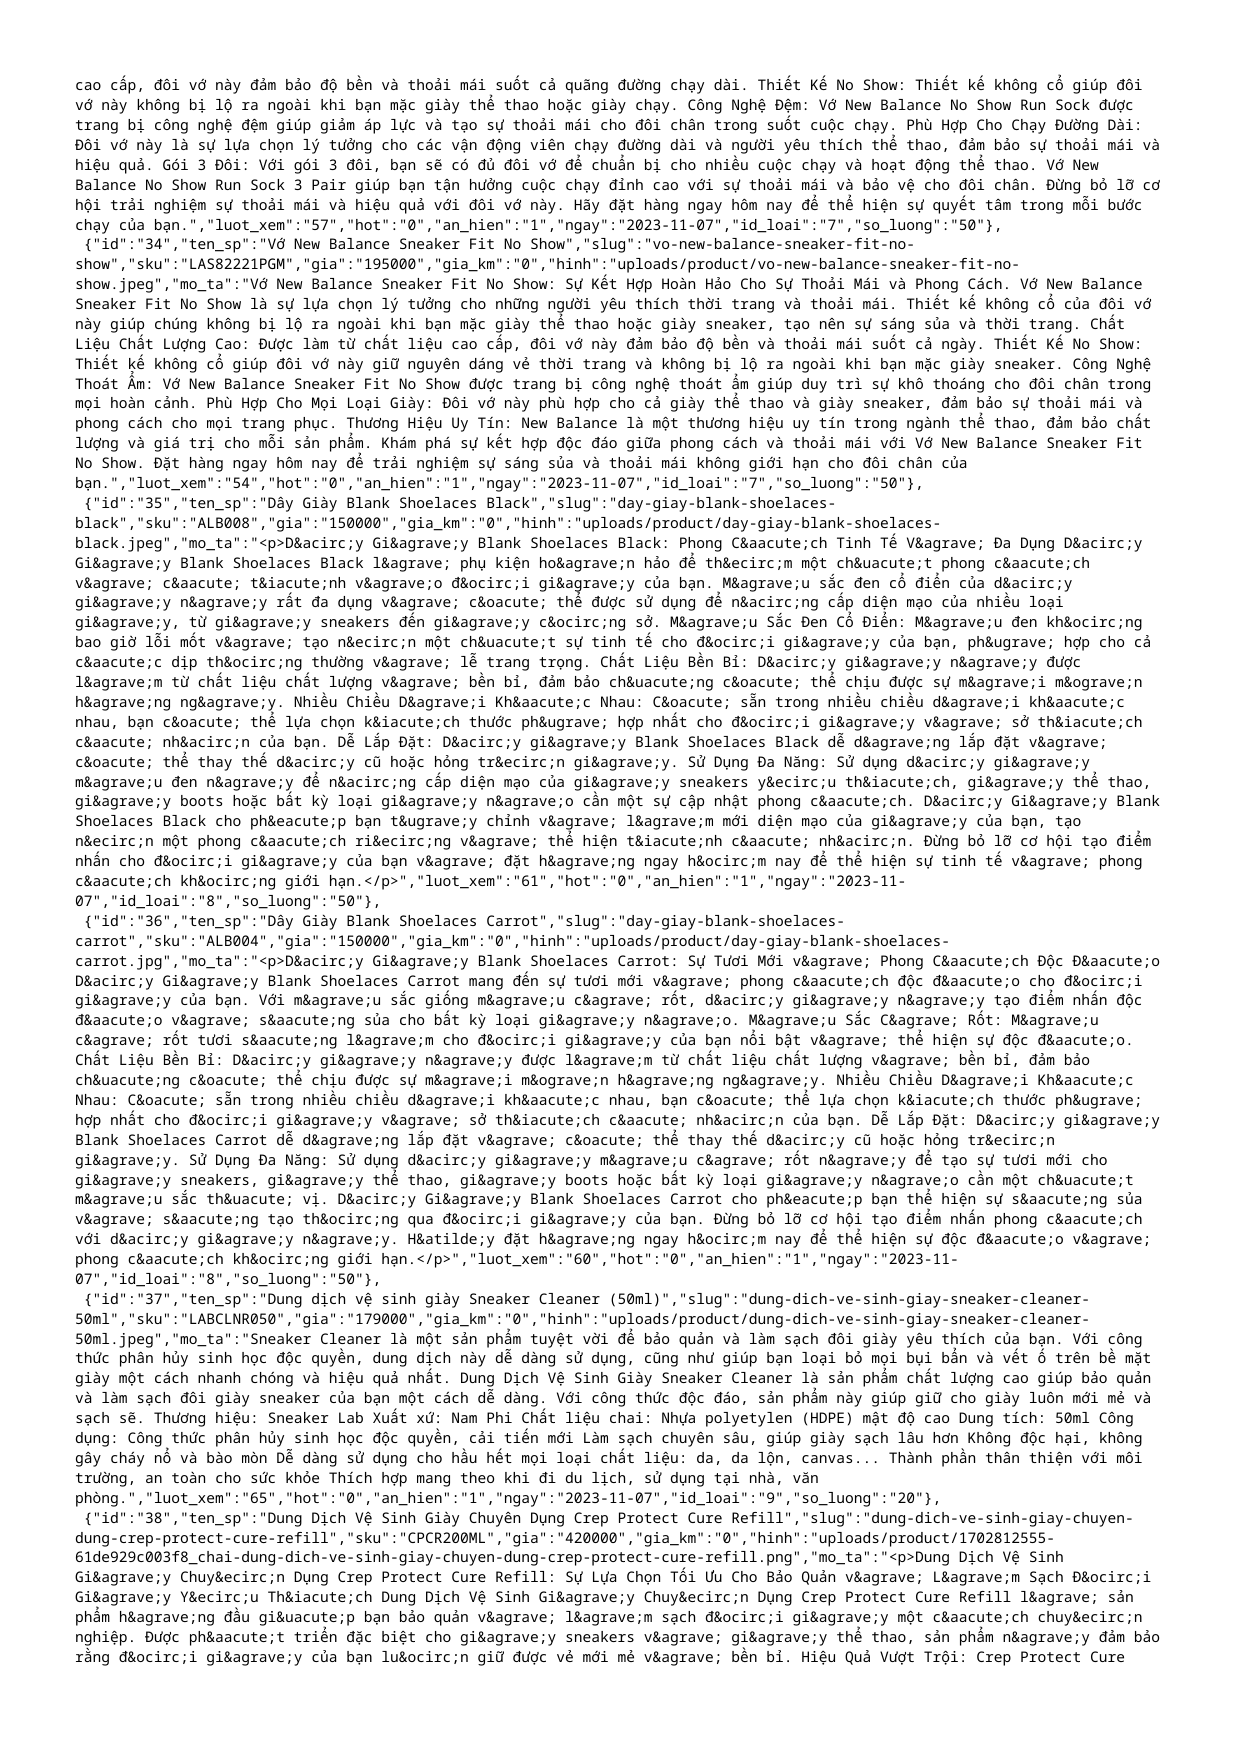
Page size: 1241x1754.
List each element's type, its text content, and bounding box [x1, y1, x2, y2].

text {"id":"36","ten_sp":"Dây Giày Blank Shoelaces Carrot","slug":"day-giay-blank-shoelaces-carrot","sku":"ALB004","gia":"150000","gia_km":"0","hinh":"uploads/product/day-giay-blank-shoelaces-carrot.jpg","mo_ta":"<p>D&acirc;y Gi&agrave;y Blank Shoelaces Carrot: Sự Tươi Mới v&agrave; Phong C&aacute;ch Độc Đ&aacute;o D&acirc;y Gi&agrave;y Blank Shoelaces Carrot mang đến sự tươi mới v&agrave; phong c&aacute;ch độc đ&aacute;o cho đ&ocirc;i gi&agrave;y của bạn. Với m&agrave;u sắc giống m&agrave;u c&agrave; rốt, d&acirc;y gi&agrave;y n&agrave;y tạo điểm nhấn độc đ&aacute;o v&agrave; s&aacute;ng sủa cho bất kỳ loại gi&agrave;y n&agrave;o. M&agrave;u Sắc C&agrave; Rốt: M&agrave;u c&agrave; rốt tươi s&aacute;ng l&agrave;m cho đ&ocirc;i gi&agrave;y của bạn nổi bật v&agrave; thể hiện sự độc đ&aacute;o. Chất Liệu Bền Bỉ: D&acirc;y gi&agrave;y n&agrave;y được l&agrave;m từ chất liệu chất lượng v&agrave; bền bỉ, đảm bảo ch&uacute;ng c&oacute; thể chịu được sự m&agrave;i m&ograve;n h&agrave;ng ng&agrave;y. Nhiều Chiều D&agrave;i Kh&aacute;c Nhau: C&oacute; sẵn trong nhiều chiều d&agrave;i kh&aacute;c nhau, bạn c&oacute; thể lựa chọn k&iacute;ch thước ph&ugrave; hợp nhất cho đ&ocirc;i gi&agrave;y v&agrave; sở th&iacute;ch c&aacute; nh&acirc;n của bạn. Dễ Lắp Đặt: D&acirc;y gi&agrave;y Blank Shoelaces Carrot dễ d&agrave;ng lắp đặt v&agrave; c&oacute; thể thay thế d&acirc;y cũ hoặc hỏng tr&ecirc;n gi&agrave;y. Sử Dụng Đa Năng: Sử dụng d&acirc;y gi&agrave;y m&agrave;u c&agrave; rốt n&agrave;y để tạo sự tươi mới cho gi&agrave;y sneakers, gi&agrave;y thể thao, gi&agrave;y boots hoặc bất kỳ loại gi&agrave;y n&agrave;o cần một ch&uacute;t m&agrave;u sắc th&uacute; vị. D&acirc;y Gi&agrave;y Blank Shoelaces Carrot cho ph&eacute;p bạn thể hiện sự s&aacute;ng sủa v&agrave; s&aacute;ng tạo th&ocirc;ng qua đ&ocirc;i gi&agrave;y của bạn. Đừng bỏ lỡ cơ hội tạo điểm nhấn phong c&aacute;ch với d&acirc;y gi&agrave;y n&agrave;y. H&atilde;y đặt h&agrave;ng ngay h&ocirc;m nay để thể hiện sự độc đ&aacute;o v&agrave; phong c&aacute;ch kh&ocirc;ng giới hạn.</p>","luot_xem":"60","hot":"0","an_hien":"1","ngay":"2023-11-07","id_loai":"8","so_luong":"50"}, [75, 911, 1165, 1289]
text {"id":"35","ten_sp":"Dây Giày Blank Shoelaces Black","slug":"day-giay-blank-shoelaces-black","sku":"ALB008","gia":"150000","gia_km":"0","hinh":"uploads/product/day-giay-blank-shoelaces-black.jpeg","mo_ta":"<p>D&acirc;y Gi&agrave;y Blank Shoelaces Black: Phong C&aacute;ch Tinh Tế V&agrave; Đa Dụng D&acirc;y Gi&agrave;y Blank Shoelaces Black l&agrave; phụ kiện ho&agrave;n hảo để th&ecirc;m một ch&uacute;t phong c&aacute;ch v&agrave; c&aacute; t&iacute;nh v&agrave;o đ&ocirc;i gi&agrave;y của bạn. M&agrave;u sắc đen cổ điển của d&acirc;y gi&agrave;y n&agrave;y rất đa dụng v&agrave; c&oacute; thể được sử dụng để n&acirc;ng cấp diện mạo của nhiều loại gi&agrave;y, từ gi&agrave;y sneakers đến gi&agrave;y c&ocirc;ng sở. M&agrave;u Sắc Đen Cổ Điển: M&agrave;u đen kh&ocirc;ng bao giờ lỗi mốt v&agrave; tạo n&ecirc;n một ch&uacute;t sự tinh tế cho đ&ocirc;i gi&agrave;y của bạn, ph&ugrave; hợp cho cả c&aacute;c dịp th&ocirc;ng thường v&agrave; lễ trang trọng. Chất Liệu Bền Bỉ: D&acirc;y gi&agrave;y n&agrave;y được l&agrave;m từ chất liệu chất lượng v&agrave; bền bỉ, đảm bảo ch&uacute;ng c&oacute; thể chịu được sự m&agrave;i m&ograve;n h&agrave;ng ng&agrave;y. Nhiều Chiều D&agrave;i Kh&aacute;c Nhau: C&oacute; sẵn trong nhiều chiều d&agrave;i kh&aacute;c nhau, bạn c&oacute; thể lựa chọn k&iacute;ch thước ph&ugrave; hợp nhất cho đ&ocirc;i gi&agrave;y v&agrave; sở th&iacute;ch c&aacute; nh&acirc;n của bạn. Dễ Lắp Đặt: D&acirc;y gi&agrave;y Blank Shoelaces Black dễ d&agrave;ng lắp đặt v&agrave; c&oacute; thể thay thế d&acirc;y cũ hoặc hỏng tr&ecirc;n gi&agrave;y. Sử Dụng Đa Năng: Sử dụng d&acirc;y gi&agrave;y m&agrave;u đen n&agrave;y để n&acirc;ng cấp diện mạo của gi&agrave;y sneakers y&ecirc;u th&iacute;ch, gi&agrave;y thể thao, gi&agrave;y boots hoặc bất kỳ loại gi&agrave;y n&agrave;o cần một sự cập nhật phong c&aacute;ch. D&acirc;y Gi&agrave;y Blank Shoelaces Black cho ph&eacute;p bạn t&ugrave;y chỉnh v&agrave; l&agrave;m mới diện mạo của gi&agrave;y của bạn, tạo n&ecirc;n một phong c&aacute;ch ri&ecirc;ng v&agrave; thể hiện t&iacute;nh c&aacute; nh&acirc;n. Đừng bỏ lỡ cơ hội tạo điểm nhấn cho đ&ocirc;i gi&agrave;y của bạn v&agrave; đặt h&agrave;ng ngay h&ocirc;m nay để thể hiện sự tinh tế v&agrave; phong c&aacute;ch kh&ocirc;ng giới hạn.</p>","luot_xem":"61","hot":"0","an_hien":"1","ngay":"2023-11-07","id_loai":"8","so_luong":"50"}, [75, 493, 1165, 911]
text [75, 75, 1165, 234]
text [75, 1507, 1165, 1667]
text {"id":"34","ten_sp":"Vớ New Balance Sneaker Fit No Show","slug":"vo-new-balance-sneaker-fit-no-show","sku":"LAS82221PGM","gia":"195000","gia_km":"0","hinh":"uploads/product/vo-new-balance-sneaker-fit-no-show.jpeg","mo_ta":"Vớ New Balance Sneaker Fit No Show: Sự Kết Hợp Hoàn Hảo Cho Sự Thoải Mái và Phong Cách. Vớ New Balance Sneaker Fit No Show là sự lựa chọn lý tưởng cho những người yêu thích thời trang và thoải mái. Thiết kế không cổ của đôi vớ này giúp chúng không bị lộ ra ngoài khi bạn mặc giày thể thao hoặc giày sneaker, tạo nên sự sáng sủa và thời trang. Chất Liệu Chất Lượng Cao: Được làm từ chất liệu cao cấp, đôi vớ này đảm bảo độ bền và thoải mái suốt cả ngày. Thiết Kế No Show: Thiết kế không cổ giúp đôi vớ này giữ nguyên dáng vẻ thời trang và không bị lộ ra ngoài khi bạn mặc giày sneaker. Công Nghệ Thoát Ẩm: Vớ New Balance Sneaker Fit No Show được trang bị công nghệ thoát ẩm giúp duy trì sự khô thoáng cho đôi chân trong mọi hoàn cảnh. Phù Hợp Cho Mọi Loại Giày: Đôi vớ này phù hợp cho cả giày thể thao và giày sneaker, đảm bảo sự thoải mái và phong cách cho mọi trang phục. Thương Hiệu Uy Tín: New Balance là một thương hiệu uy tín trong ngành thể thao, đảm bảo chất lượng và giá trị cho mỗi sản phẩm. Khám phá sự kết hợp độc đáo giữa phong cách và thoải mái với Vớ New Balance Sneaker Fit No Show. Đặt hàng ngay hôm nay để trải nghiệm sự sáng sủa và thoải mái không giới hạn cho đôi chân của bạn.","luot_xem":"54","hot":"0","an_hien":"1","ngay":"2023-11-07","id_loai":"7","so_luong":"50"}, [75, 234, 1165, 493]
text {"id":"37","ten_sp":"Dung dịch vệ sinh giày Sneaker Cleaner (50ml)","slug":"dung-dich-ve-sinh-giay-sneaker-cleaner-50ml","sku":"LABCLNR050","gia":"179000","gia_km":"0","hinh":"uploads/product/dung-dich-ve-sinh-giay-sneaker-cleaner-50ml.jpeg","mo_ta":"Sneaker Cleaner là một sản phẩm tuyệt vời để bảo quản và làm sạch đôi giày yêu thích của bạn. Với công thức phân hủy sinh học độc quyền, dung dịch này dễ dàng sử dụng, cũng như giúp bạn loại bỏ mọi bụi bẩn và vết ố trên bề mặt giày một cách nhanh chóng và hiệu quả nhất. Dung Dịch Vệ Sinh Giày Sneaker Cleaner là sản phẩm chất lượng cao giúp bảo quản và làm sạch đôi giày sneaker của bạn một cách dễ dàng. Với công thức độc đáo, sản phẩm này giúp giữ cho giày luôn mới mẻ và sạch sẽ. Thương hiệu: Sneaker Lab Xuất xứ: Nam Phi Chất liệu chai: Nhựa polyetylen (HDPE) mật độ cao Dung tích: 50ml Công dụng: Công thức phân hủy sinh học độc quyền, cải tiến mới Làm sạch chuyên sâu, giúp giày sạch lâu hơn Không độc hại, không gây cháy nổ và bào mòn Dễ dàng sử dụng cho hầu hết mọi loại chất liệu: da, da lộn, canvas... Thành phần thân thiện với môi trường, an toàn cho sức khỏe Thích hợp mang theo khi đi du lịch, sử dụng tại nhà, văn phòng.","luot_xem":"65","hot":"0","an_hien":"1","ngay":"2023-11-07","id_loai":"9","so_luong":"20"}, [75, 1289, 1165, 1507]
